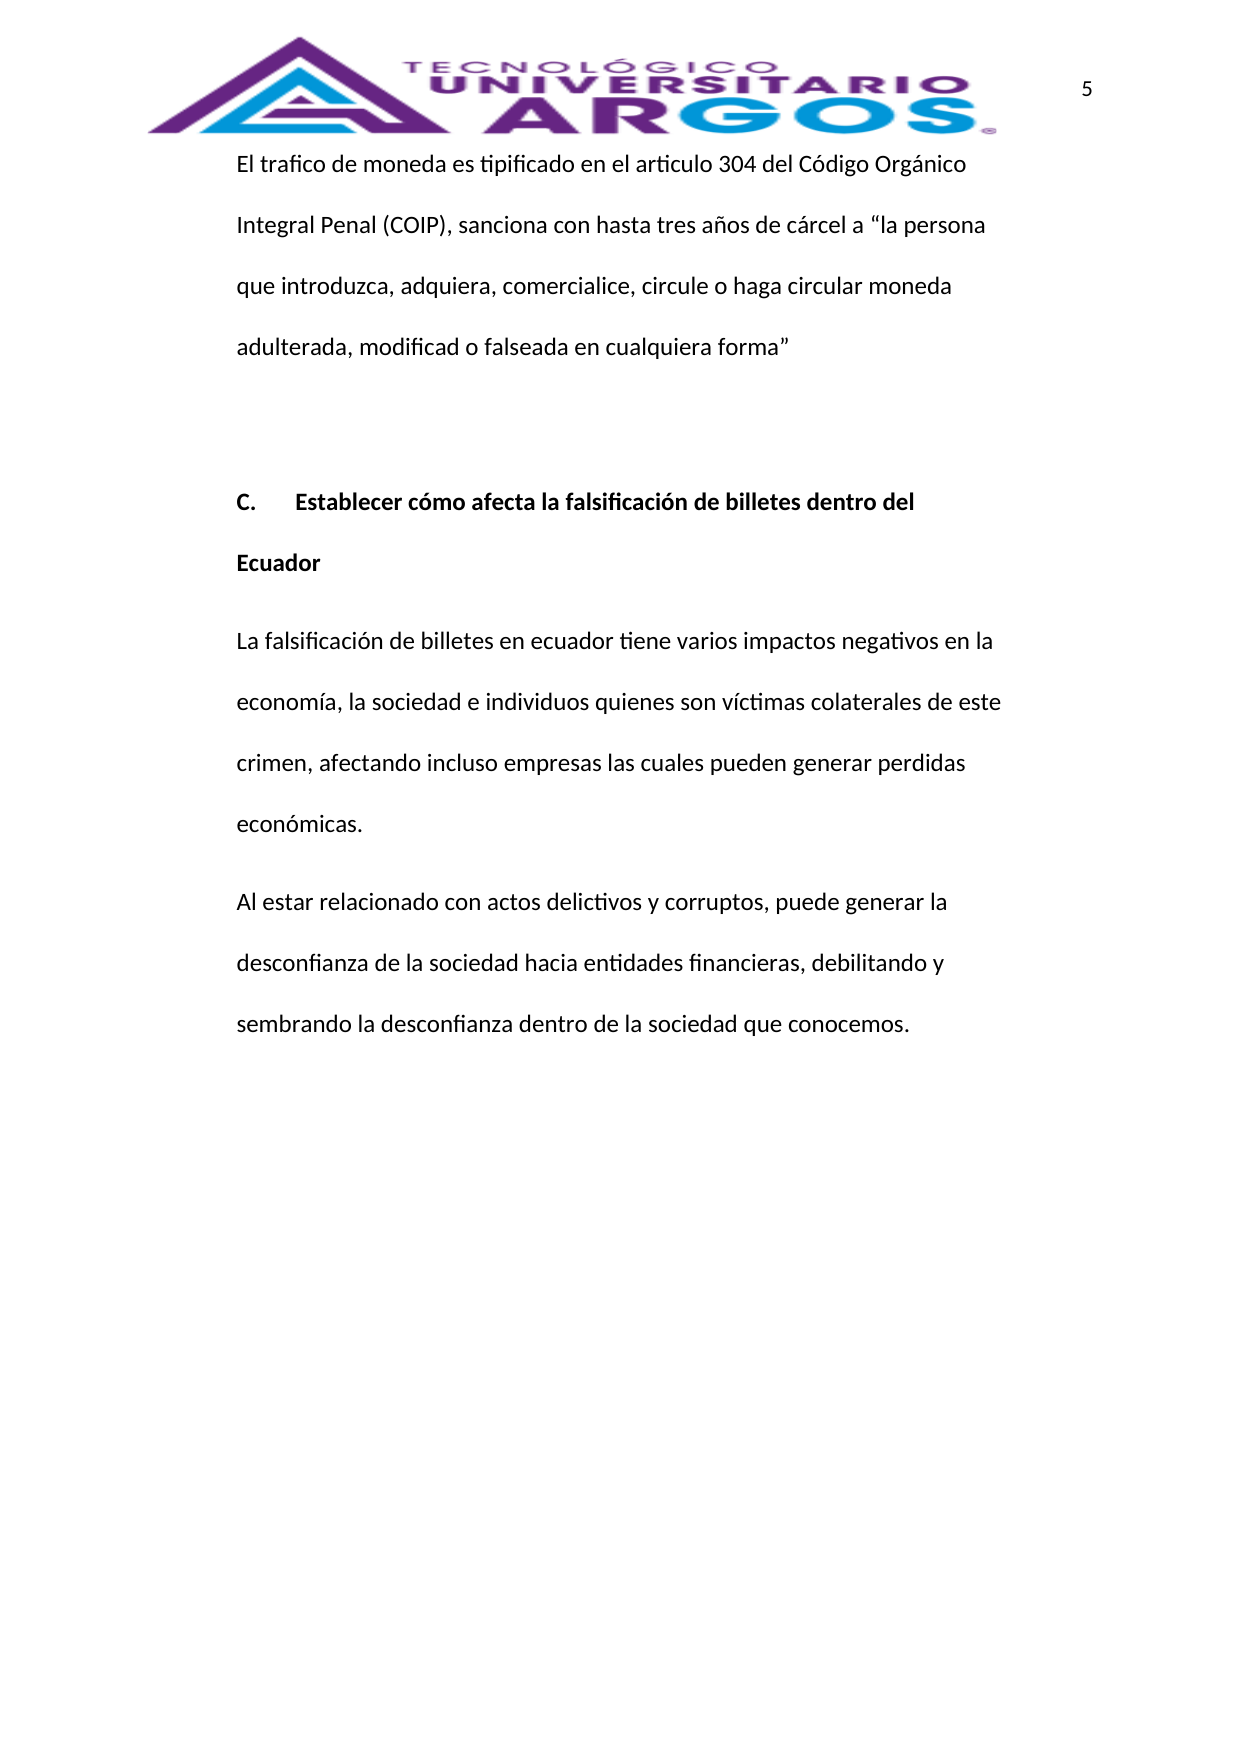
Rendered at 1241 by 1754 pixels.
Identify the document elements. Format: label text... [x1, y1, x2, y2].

text El trafico de moneda es tipificado en el articulo 304 del Código Orgánico Integral Penal (COIP), sanciona con hasta tres años de cárcel a “la persona que introduzca, adquiera, comercialice, circule o haga circular moneda adulterada, modificad o falseada en cualquiera forma” [236, 148, 1004, 361]
text La falsificación de billetes en ecuador tiene varios impactos negativos en la economía, la sociedad e individuos quienes son víctimas colaterales de este crimen, afectando incluso empresas las cuales pueden generar perdidas económicas. [236, 625, 1004, 839]
text C. Establecer cómo afecta la falsificación de billetes dentro del Ecuador [236, 486, 1004, 578]
picture [147, 21, 997, 146]
text Al estar relacionado con actos delictivos y corruptos, puede generar la desconfianza de la sociedad hacia entidades financieras, debilitando y sembrando la desconfianza dentro de la sociedad que conocemos. [236, 886, 1004, 1038]
